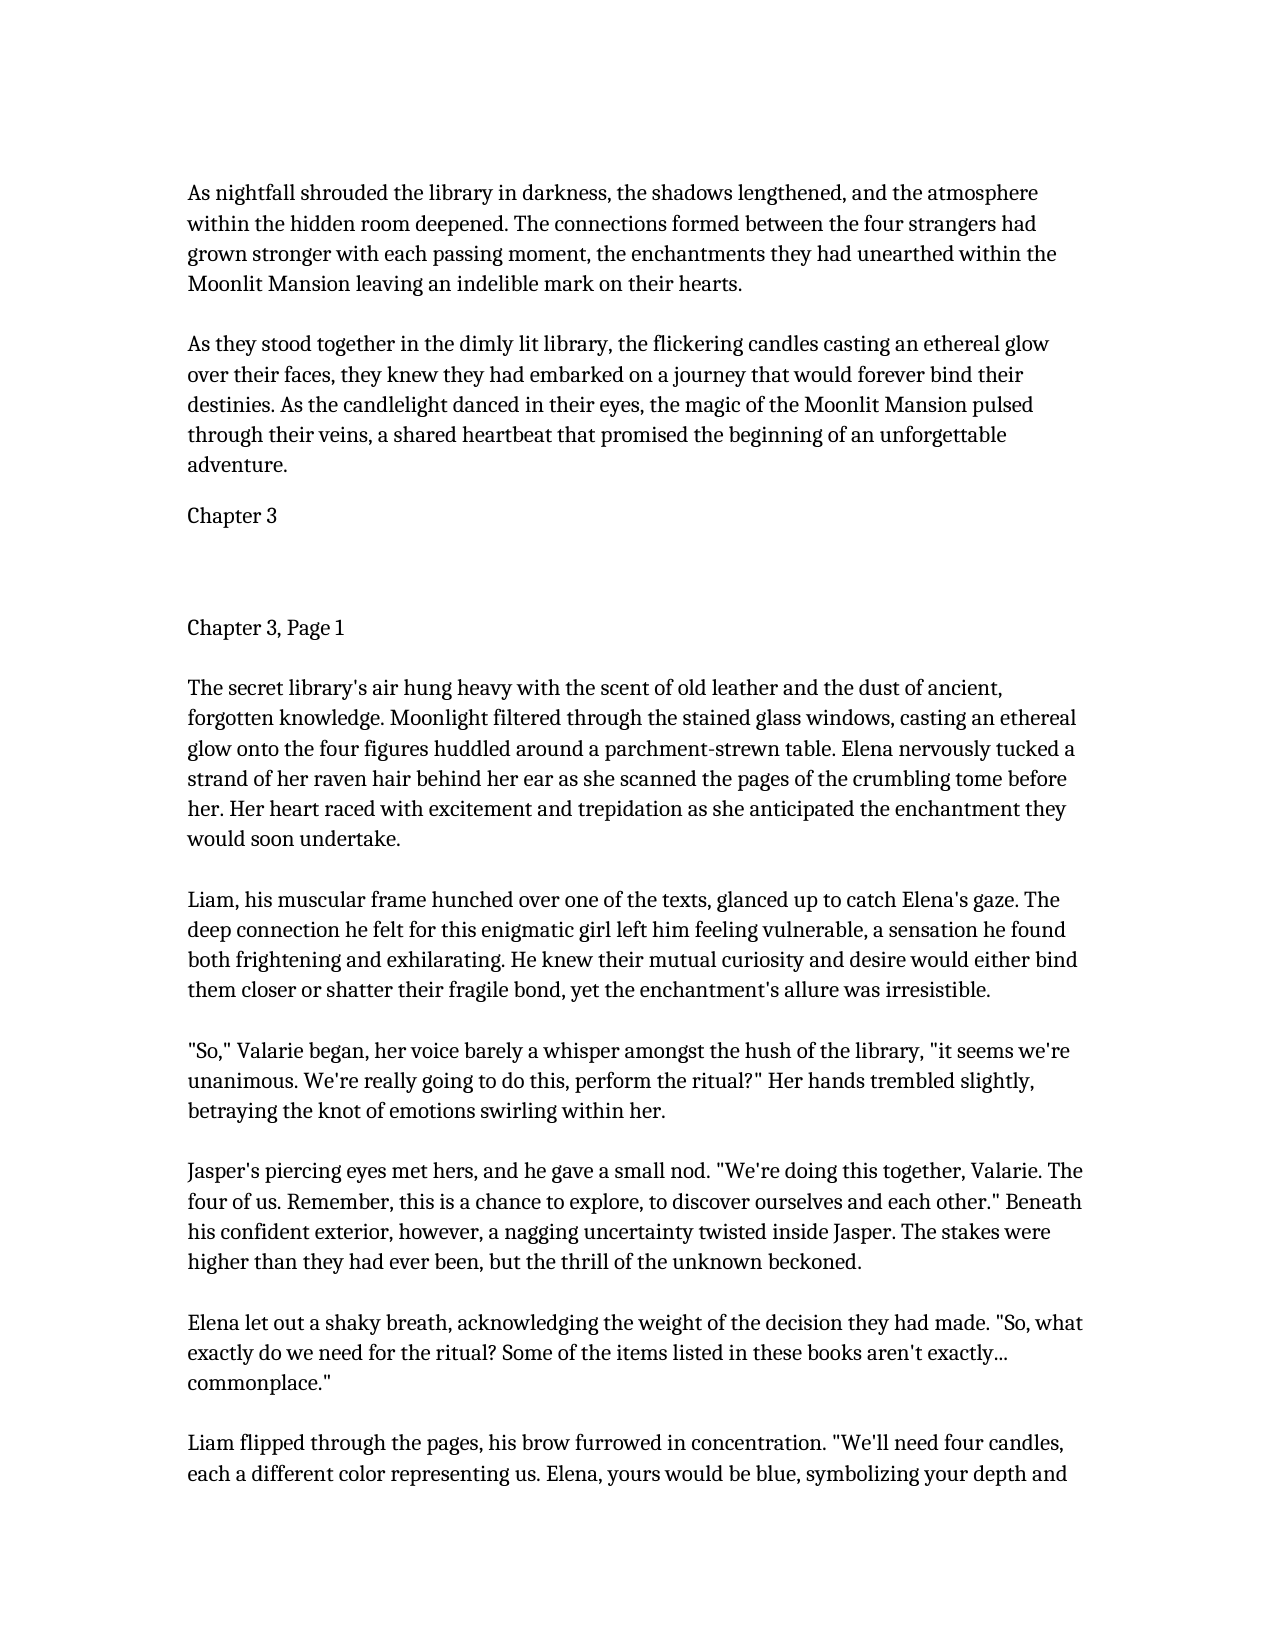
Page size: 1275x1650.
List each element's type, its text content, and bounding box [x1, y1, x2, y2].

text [187, 150, 1087, 478]
text Chapter 3 [187, 503, 1087, 529]
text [187, 554, 1087, 1487]
